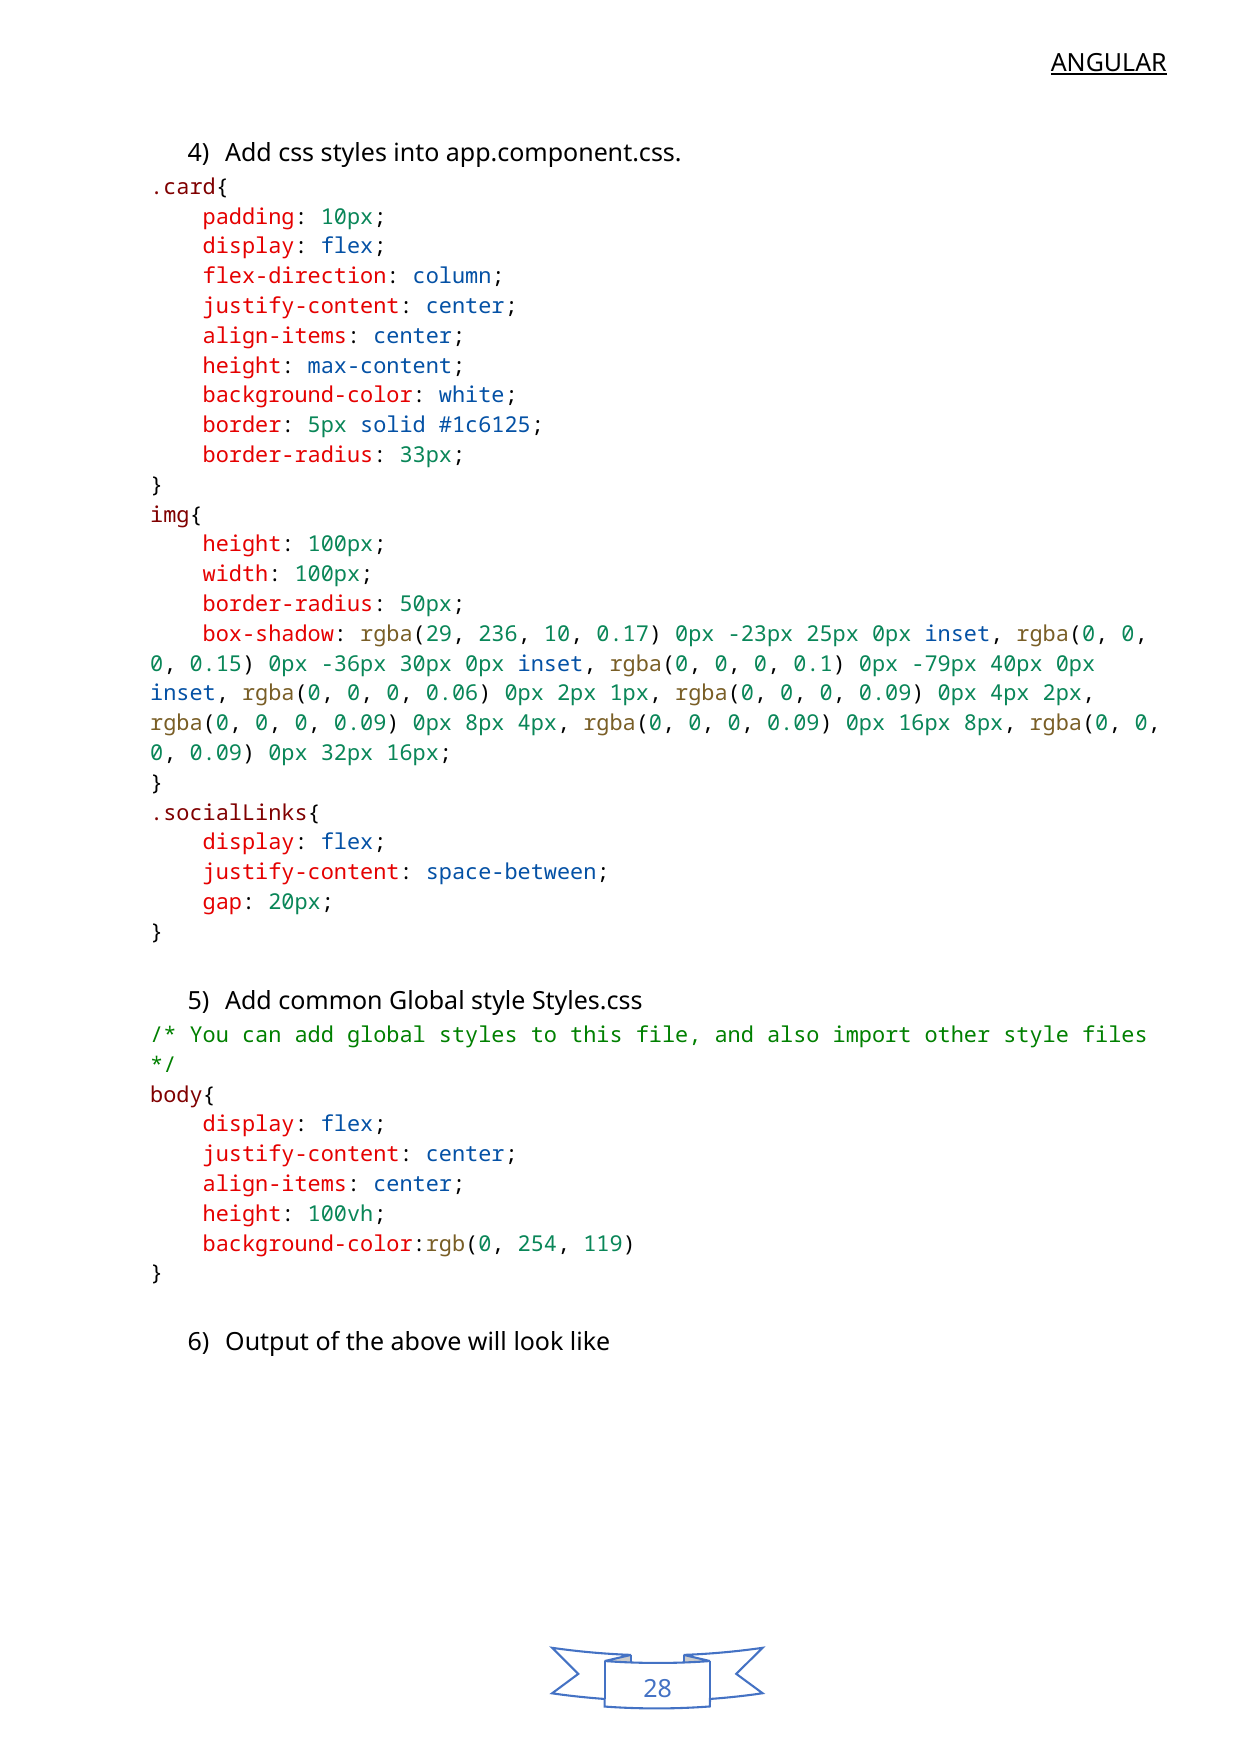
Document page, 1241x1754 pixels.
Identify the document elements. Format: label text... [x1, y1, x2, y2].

text } [150, 469, 1167, 499]
text gap: 20px; [150, 886, 1167, 916]
text padding: 10px; [150, 201, 1167, 231]
text height: 100px; [150, 528, 1167, 558]
text height: 100vh; [150, 1198, 1167, 1228]
text width: 100px; [150, 558, 1167, 588]
text align-items: center; [150, 1168, 1167, 1198]
text } [150, 1257, 1167, 1287]
text height: max-content; [150, 350, 1167, 379]
text justify-content: center; [150, 290, 1167, 320]
text justify-content: space-between; [150, 856, 1167, 886]
text border: 5px solid #1c6125; [150, 409, 1167, 439]
text background-color:rgb(0, 254, 119) [150, 1228, 1167, 1257]
text /* You can add global styles to this file, and also import other style files */ [150, 1019, 1167, 1079]
text display: flex; [150, 231, 1167, 260]
text border-radius: 50px; [150, 588, 1167, 618]
text border-radius: 33px; [150, 439, 1167, 469]
text background-color: white; [150, 379, 1167, 409]
text justify-content: center; [150, 1138, 1167, 1168]
text } [150, 767, 1167, 797]
list Add common Global style Styles.css [187, 982, 1167, 1016]
list Add css styles into app.component.css. [187, 134, 1167, 168]
text flex-direction: column; [150, 260, 1167, 290]
list Output of the above will look like [187, 1324, 1167, 1358]
text box-shadow: rgba(29, 236, 10, 0.17) 0px -23px 25px 0px inset, rgba(0, 0, 0, 0.15) 0px -36px 30px 0px inset, rgba(0, 0, 0, 0.1) 0px -79px 40px 0px inset, rgba(0, 0, 0, 0.06) 0px 2px 1px, rgba(0, 0, 0, 0.09) 0px 4px 2px, rgba(0, 0, 0, 0.09) 0px 8px 4px, rgba(0, 0, 0, 0.09) 0px 16px 8px, rgba(0, 0, 0, 0.09) 0px 32px 16px; [150, 618, 1167, 767]
text img{ [150, 499, 1167, 528]
text } [150, 916, 1167, 946]
text .card{ [150, 171, 1167, 201]
text display: flex; [150, 826, 1167, 856]
text align-items: center; [150, 320, 1167, 350]
text body{ [150, 1079, 1167, 1108]
text display: flex; [150, 1108, 1167, 1138]
text .socialLinks{ [150, 797, 1167, 826]
